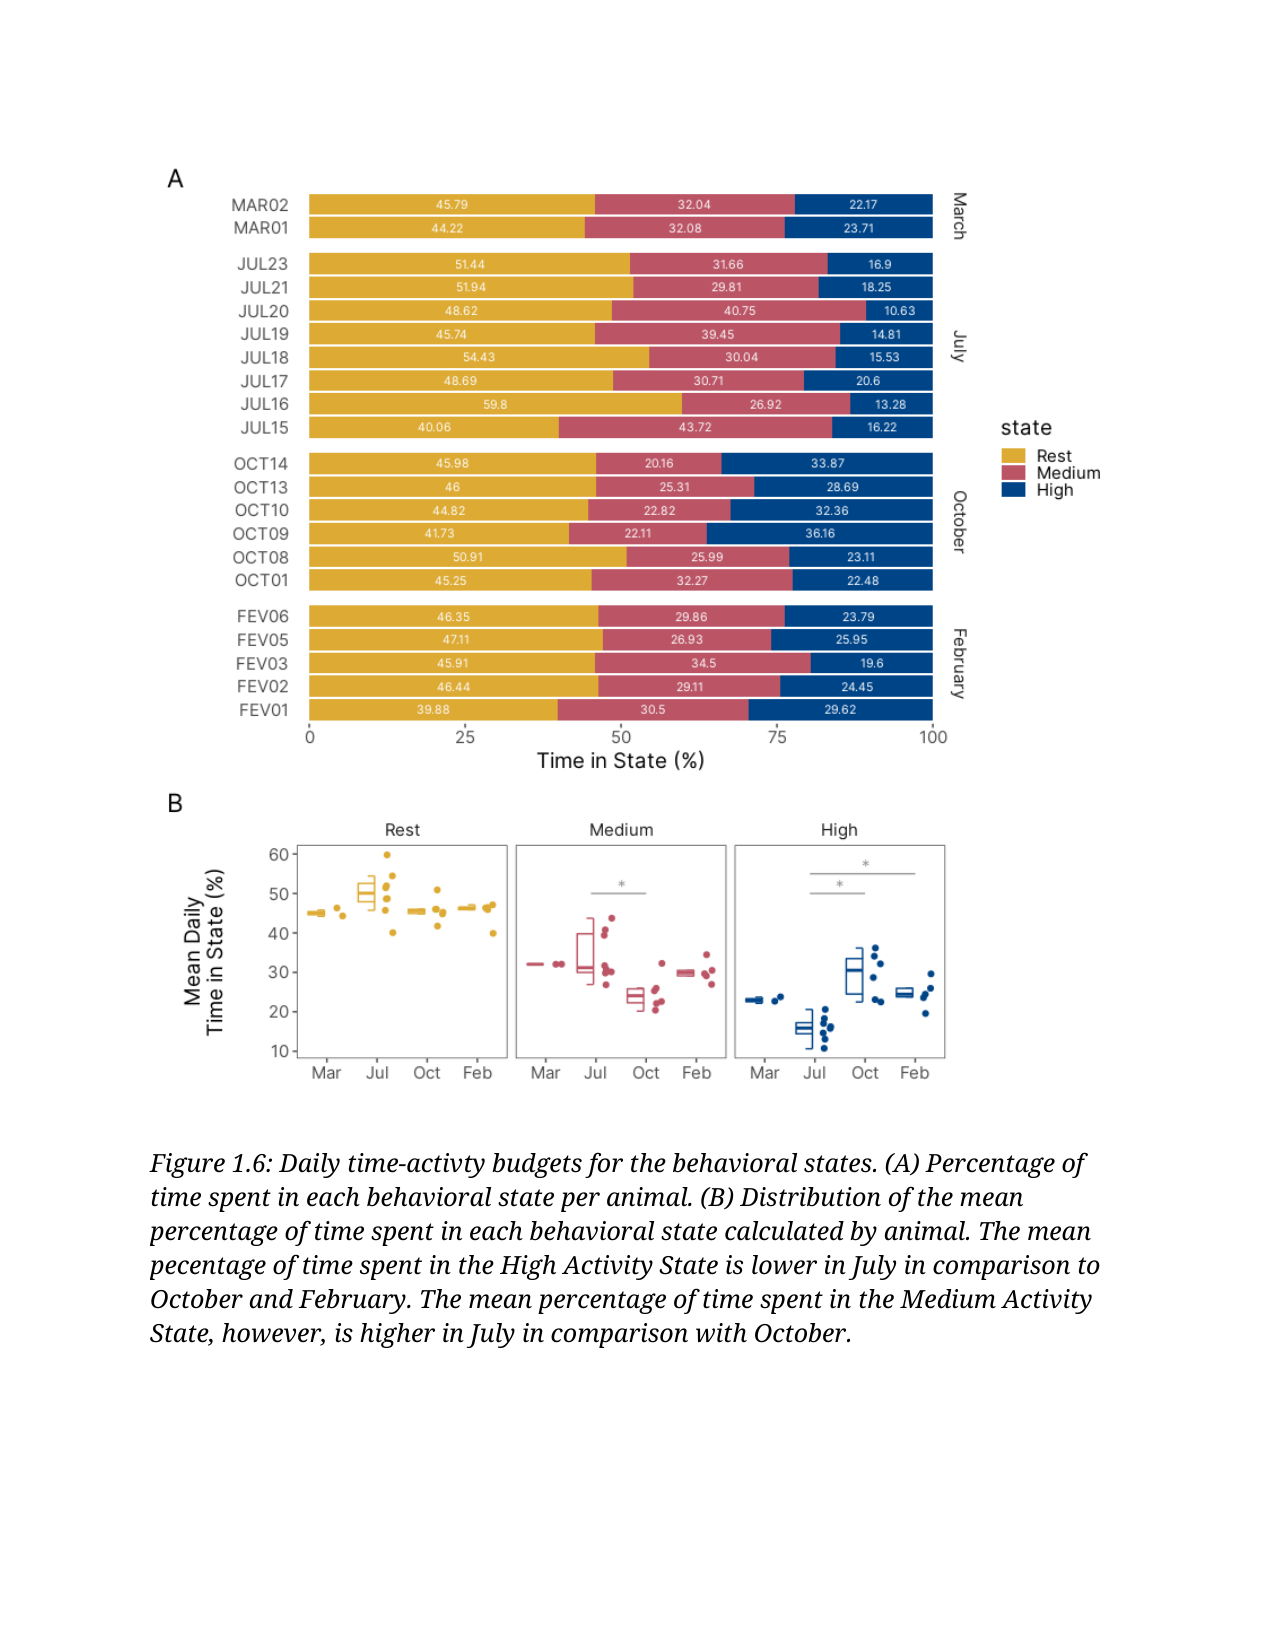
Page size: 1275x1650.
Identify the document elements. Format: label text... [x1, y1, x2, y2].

picture [150, 150, 1125, 1125]
text Figure 1.6: Daily time-activty budgets for the behavioral states. (A) Percentage of time spent in each behavioral state per animal. (B) Distribution of the mean percentage of time spent in each behavioral state calculated by animal. The mean pecentage of time spent in the High Activity State is lower in July in comparison to October and February. The mean percentage of time spent in the Medium Activity State, however, is higher in July in comparison with October. [150, 1146, 1125, 1350]
